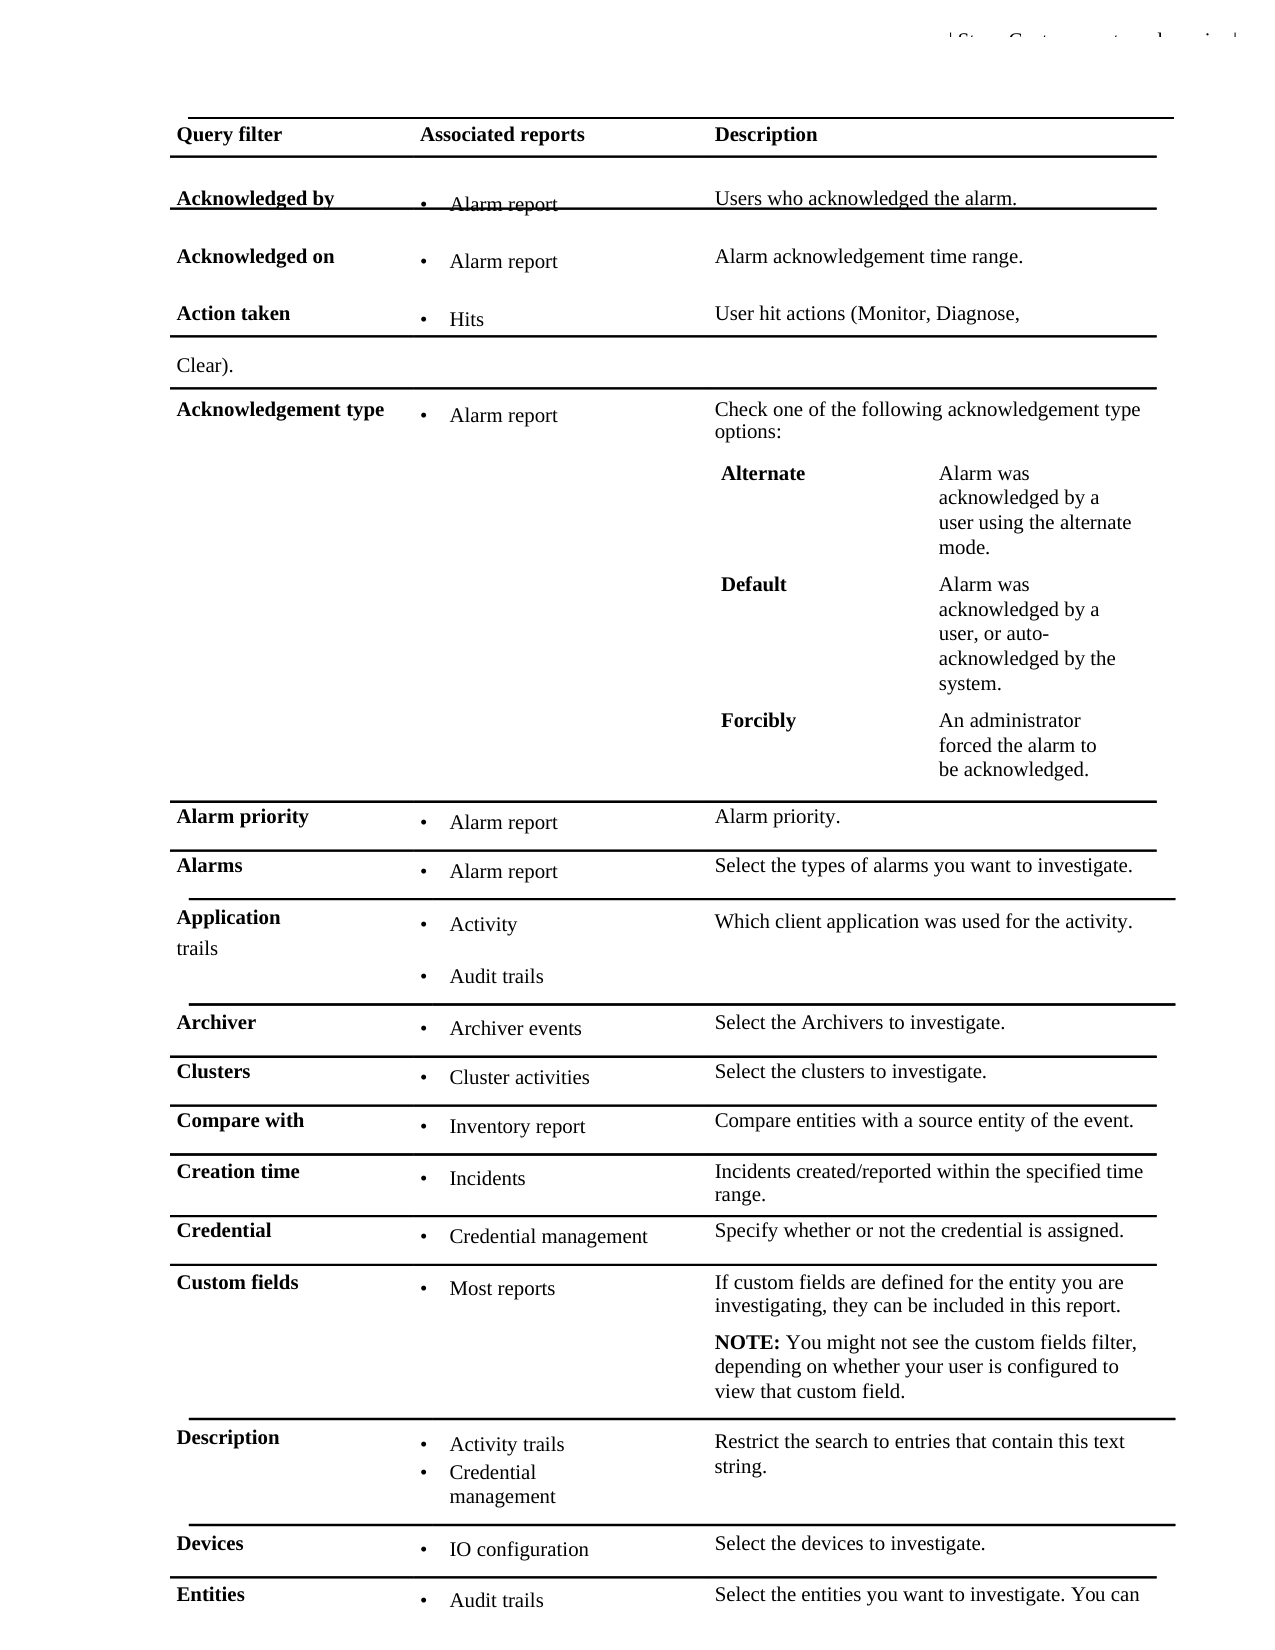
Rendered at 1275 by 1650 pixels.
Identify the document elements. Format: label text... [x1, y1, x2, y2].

text Forcibly An administrator forced the alarm to be acknowledged. [721, 708, 1121, 781]
text investigating, they can be included in this report. [714, 1295, 1267, 1316]
text options: [623, 421, 873, 443]
text Alternate Alarm was acknowledged by a user using the alternate mode. [721, 461, 1131, 559]
list Audit trails [420, 964, 564, 988]
text Archiver • Archiver events Select the Archivers to investigate. [176, 1010, 1267, 1040]
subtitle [176, 122, 1267, 146]
text Alarms • Alarm report Select the types of alarms you want to investigate. [176, 847, 1267, 883]
text Which client application was used for the activity. [714, 909, 1267, 933]
text Creation time • Incidents Incidents created/reported within the specified time [176, 1151, 1267, 1184]
text Alarm priority • Alarm report Alarm priority. [176, 798, 1267, 834]
text Acknowledged by • Alarm report Users who acknowledged the alarm. Acknowledged on • Alarm report Alarm acknowledgement time range. Action taken • Hits User hit actions (Monitor, Diagnose, Clear). [176, 148, 1082, 377]
text NOTE: You might not see the custom fields filter, depending on whether your user is configured to view that custom field. [714, 1330, 1152, 1403]
text range. [608, 1184, 873, 1206]
text Entities • Audit trails Select the entities you want to investigate. You can [176, 1573, 1267, 1607]
text Application • Activity trails [176, 905, 564, 960]
list Credential management [420, 1460, 647, 1508]
text Acknowledgement type • Alarm report Check one of the following acknowledgement type [176, 399, 1267, 421]
text Credential • Credential management Specify whether or not the credential is assigned. [176, 1207, 1267, 1248]
text Default Alarm was acknowledged by a user, or auto-acknowledged by the system. [721, 572, 1144, 695]
text Clusters • Cluster activities Select the clusters to investigate. [176, 1053, 1267, 1089]
text Compare with • Inventory report Compare entities with a source entity of the event. [176, 1102, 1267, 1138]
text Restrict the search to entries that contain this text string. [714, 1429, 1176, 1478]
text Custom fields • Most reports If custom fields are defined for the entity you are [176, 1261, 1267, 1295]
text Description • Activity trails [176, 1425, 647, 1456]
text Devices • IO configuration Select the devices to investigate. [176, 1531, 1267, 1561]
